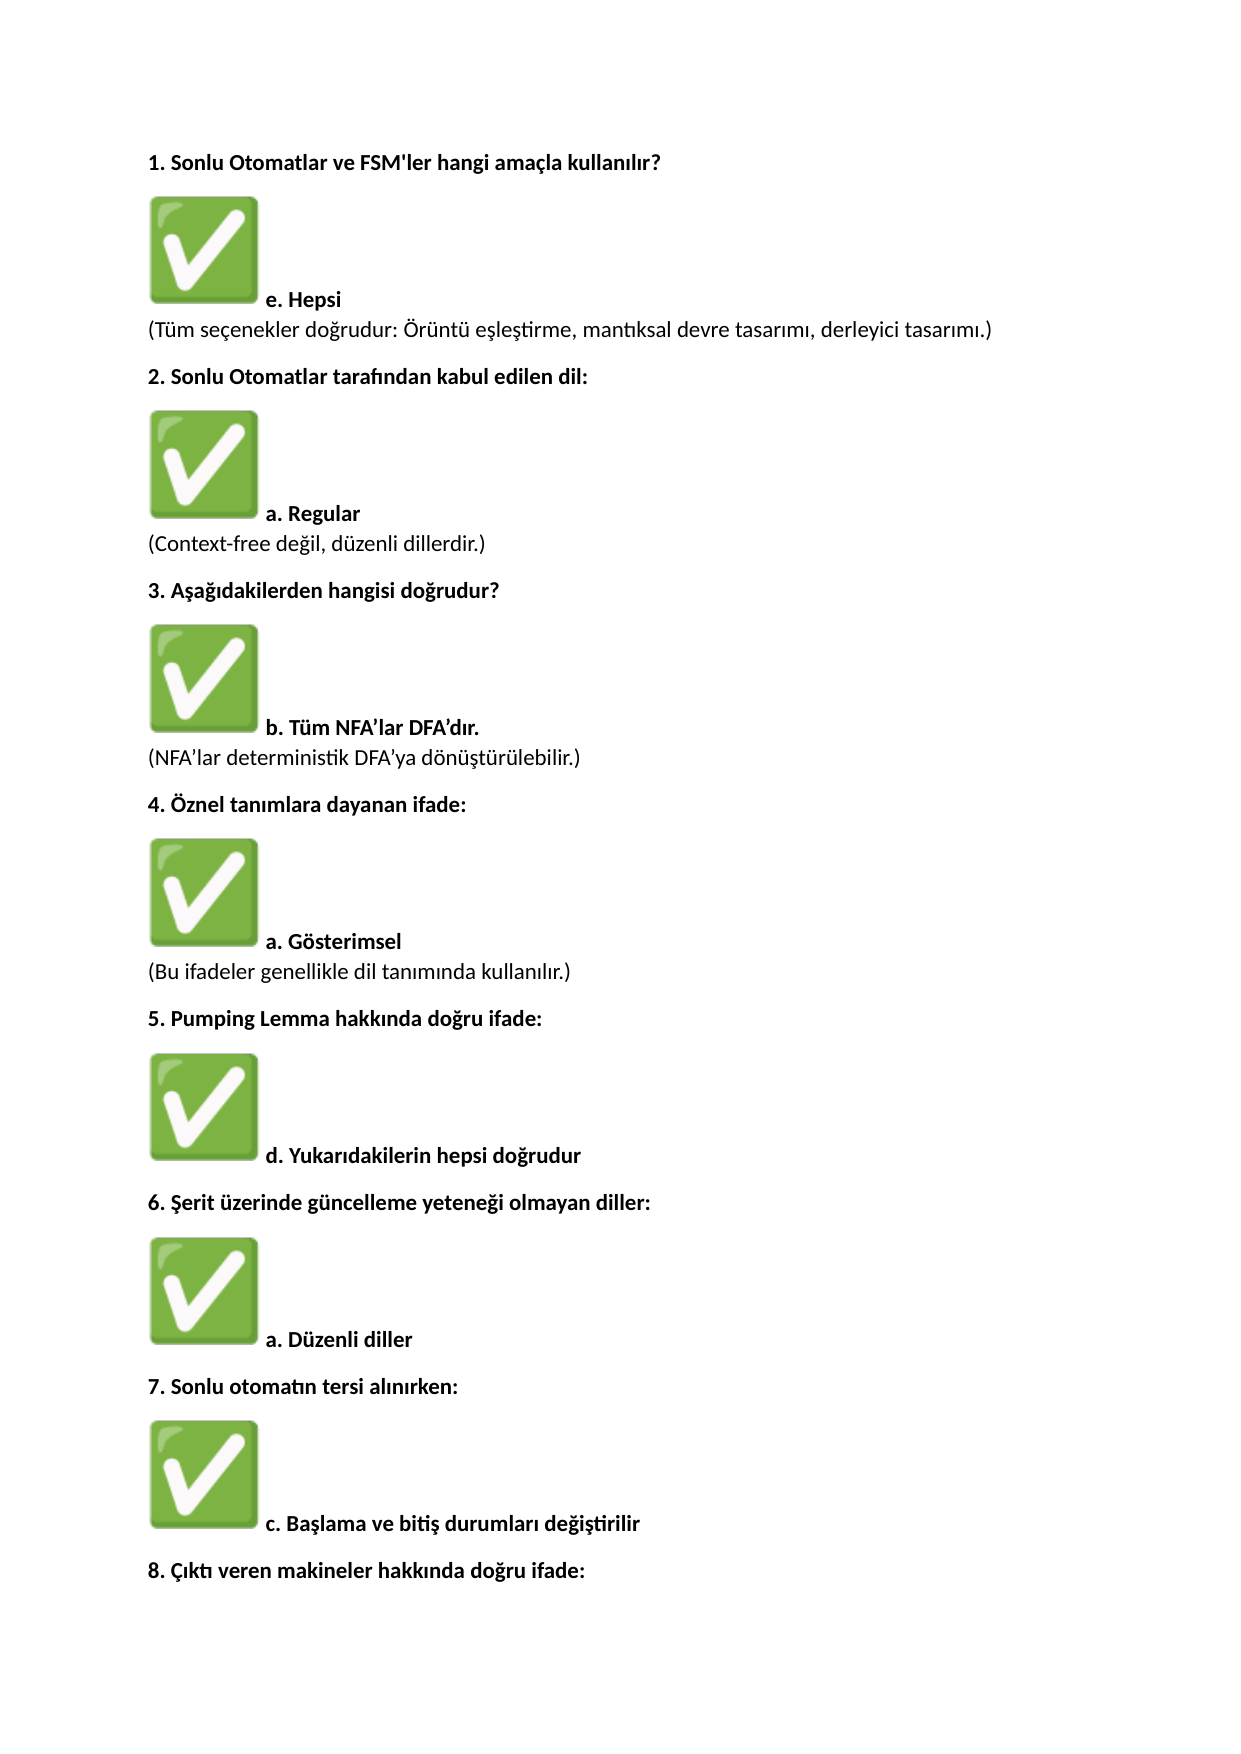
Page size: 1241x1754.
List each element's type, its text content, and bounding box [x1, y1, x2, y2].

text d. Yukarıdakilerin hepsi doğrudur [148, 1051, 1093, 1169]
picture [147, 837, 260, 950]
picture [147, 622, 260, 736]
text c. Başlama ve bitiş durumları değiştirilir [148, 1419, 1093, 1537]
text 2. Sonlu Otomatlar tarafından kabul edilen dil: [148, 362, 1093, 390]
picture [147, 408, 260, 522]
text e. Hepsi (Tüm seçenekler doğrudur: Örüntü eşleştirme, mantıksal devre tasarımı, derleyici tasarımı.) [148, 194, 1093, 343]
text a. Regular (Context-free değil, düzenli dillerdir.) [148, 409, 1093, 557]
text 3. Aşağıdakilerden hangisi doğrudur? [148, 576, 1093, 604]
picture [147, 1235, 260, 1348]
picture [147, 1419, 260, 1532]
text 1. Sonlu Otomatlar ve FSM'ler hangi amaçla kullanılır? [148, 148, 1093, 176]
picture [147, 1051, 260, 1164]
text 4. Öznel tanımlara dayanan ifade: [148, 790, 1093, 818]
text b. Tüm NFA’lar DFA’dır. (NFA’lar deterministik DFA’ya dönüştürülebilir.) [148, 623, 1093, 771]
text 6. Şerit üzerinde güncelleme yeteneği olmayan diller: [148, 1188, 1093, 1216]
text 7. Sonlu otomatın tersi alınırken: [148, 1372, 1093, 1400]
text 5. Pumping Lemma hakkında doğru ifade: [148, 1004, 1093, 1032]
text a. Düzenli diller [148, 1235, 1093, 1353]
text a. Gösterimsel (Bu ifadeler genellikle dil tanımında kullanılır.) [148, 837, 1093, 985]
text 8. Çıktı veren makineler hakkında doğru ifade: [148, 1556, 1093, 1584]
picture [147, 194, 260, 307]
